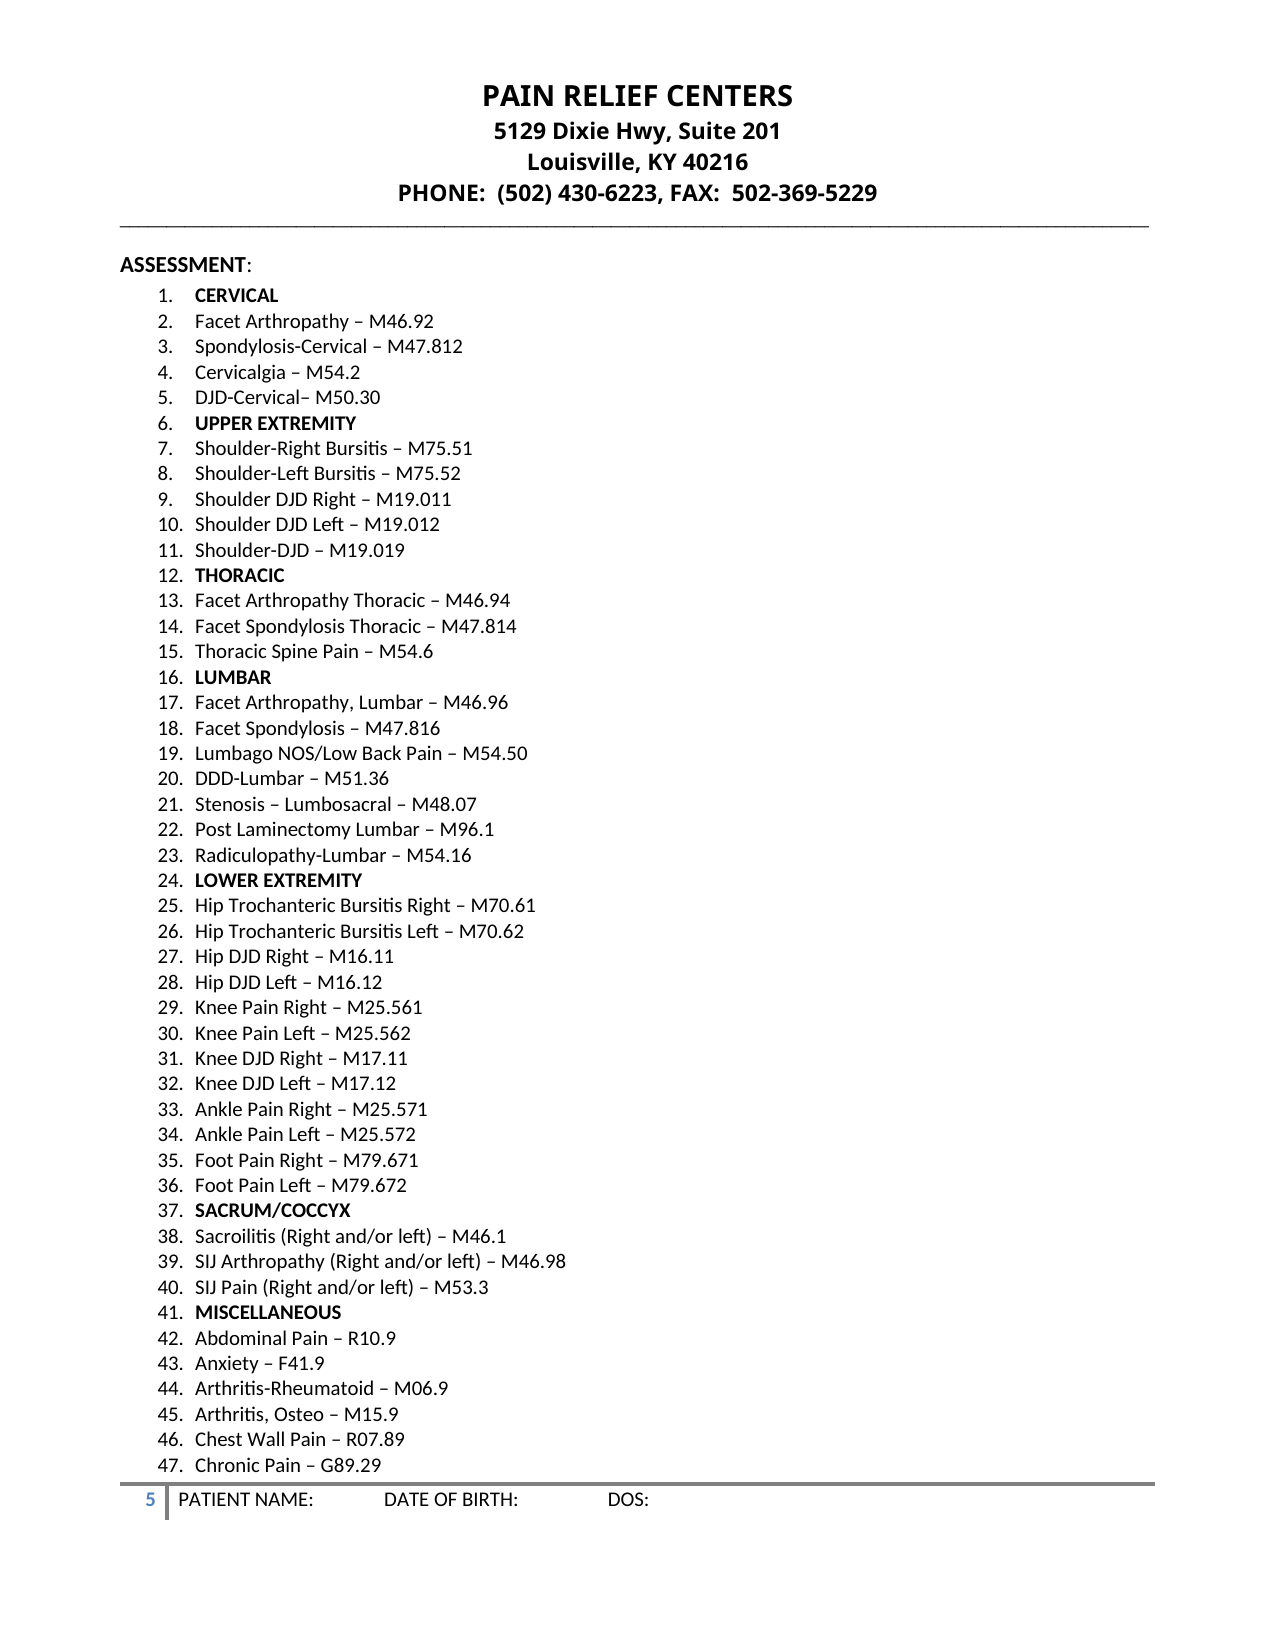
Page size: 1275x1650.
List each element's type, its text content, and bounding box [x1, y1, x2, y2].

list Spondylosis-Cervical – M47.812 [157, 333, 1155, 359]
list CERVICAL [157, 283, 1155, 308]
list Knee DJD Right – M17.11 [157, 1045, 1155, 1071]
list Foot Pain Right – M79.671 [157, 1147, 1155, 1172]
list Ankle Pain Left – M25.572 [157, 1121, 1155, 1147]
list Cervicalgia – M54.2 [157, 359, 1155, 384]
list Chronic Pain – G89.29 [157, 1452, 1155, 1477]
list Hip DJD Left – M16.12 [157, 969, 1155, 994]
list MISCELLANEOUS [157, 1299, 1155, 1325]
list LUMBAR [157, 664, 1155, 689]
list Lumbago NOS/Low Back Pain – M54.50 [157, 740, 1155, 766]
list Arthritis, Osteo – M15.9 [157, 1401, 1155, 1426]
list Facet Spondylosis Thoracic – M47.814 [157, 613, 1155, 638]
list Post Laminectomy Lumbar – M96.1 [157, 816, 1155, 842]
list Chest Wall Pain – R07.89 [157, 1426, 1155, 1452]
list Radiculopathy-Lumbar – M54.16 [157, 842, 1155, 867]
list Sacroilitis (Right and/or left) – M46.1 [157, 1223, 1155, 1248]
list Shoulder DJD Left – M19.012 [157, 511, 1155, 537]
list SIJ Pain (Right and/or left) – M53.3 [157, 1274, 1155, 1299]
list LOWER EXTREMITY [157, 867, 1155, 893]
list Stenosis – Lumbosacral – M48.07 [157, 791, 1155, 816]
list Abdominal Pain – R10.9 [157, 1325, 1155, 1350]
list SIJ Arthropathy (Right and/or left) – M46.98 [157, 1248, 1155, 1274]
list SACRUM/COCCYX [157, 1198, 1155, 1223]
list Thoracic Spine Pain – M54.6 [157, 638, 1155, 664]
list Shoulder-Right Bursitis – M75.51 [157, 435, 1155, 461]
list Knee Pain Left – M25.562 [157, 1020, 1155, 1045]
list Hip Trochanteric Bursitis Left – M70.62 [157, 918, 1155, 943]
list Facet Arthropathy Thoracic – M46.94 [157, 588, 1155, 613]
list Knee Pain Right – M25.561 [157, 994, 1155, 1020]
list UPPER EXTREMITY [157, 410, 1155, 435]
list Shoulder-Left Bursitis – M75.52 [157, 461, 1155, 486]
list DDD-Lumbar – M51.36 [157, 766, 1155, 791]
list Facet Arthropathy, Lumbar – M46.96 [157, 689, 1155, 715]
list Knee DJD Left – M17.12 [157, 1071, 1155, 1096]
list Arthritis-Rheumatoid – M06.9 [157, 1376, 1155, 1401]
list Facet Spondylosis – M47.816 [157, 715, 1155, 740]
text ASSESSMENT: [120, 251, 1155, 278]
list DJD-Cervical– M50.30 [157, 384, 1155, 410]
list Shoulder DJD Right – M19.011 [157, 486, 1155, 511]
list Ankle Pain Right – M25.571 [157, 1096, 1155, 1121]
list Shoulder-DJD – M19.019 [157, 537, 1155, 562]
list Foot Pain Left – M79.672 [157, 1172, 1155, 1198]
list Hip DJD Right – M16.11 [157, 943, 1155, 969]
list Anxiety – F41.9 [157, 1350, 1155, 1376]
list Facet Arthropathy – M46.92 [157, 308, 1155, 333]
list Hip Trochanteric Bursitis Right – M70.61 [157, 893, 1155, 918]
list THORACIC [157, 562, 1155, 588]
